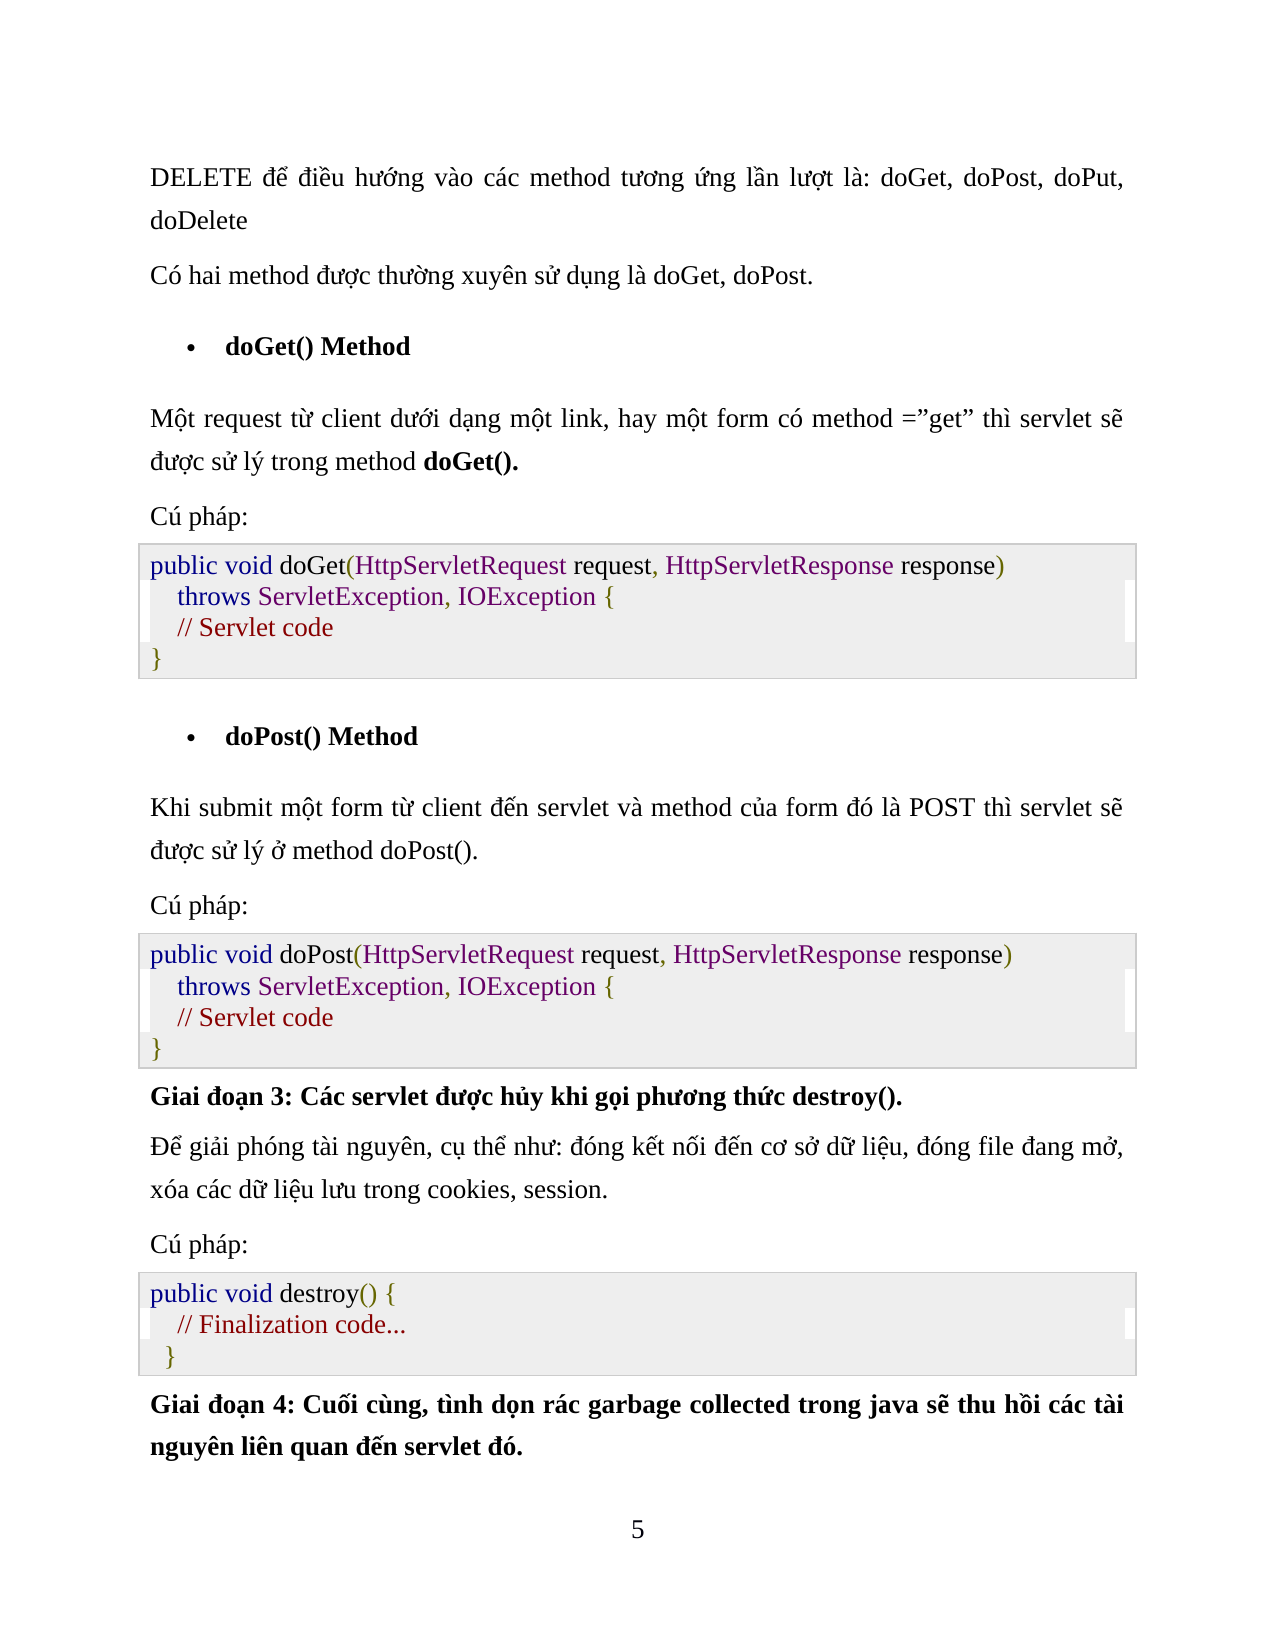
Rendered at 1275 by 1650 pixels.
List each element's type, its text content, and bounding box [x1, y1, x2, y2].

text public void destroy() { [140, 1273, 1135, 1308]
text Có hai method được thường xuyên sử dụng là doGet, doPost. [150, 247, 1125, 290]
text Giai đoạn 4: Cuối cùng, tình dọn rác garbage collected trong java sẽ thu hồi các tài nguyên liên quan đến servlet đó. [150, 1376, 1125, 1461]
text throws ServletException, IOException { [150, 969, 1125, 1001]
text Cú pháp: [150, 1217, 1125, 1259]
list doGet() Method [187, 319, 1125, 362]
text Khi submit một form từ client đến servlet và method của form đó là POST thì servlet sẽ được sử lý ở method doPost(). [150, 780, 1125, 865]
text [150, 150, 1125, 235]
text public void doGet(HttpServletRequest request, HttpServletResponse response) [140, 545, 1135, 580]
text Để giải phóng tài nguyên, cụ thể như: đóng kết nối đến cơ sở dữ liệu, đóng file đang mở, xóa các dữ liệu lưu trong cookies, session. [150, 1119, 1125, 1204]
text } [140, 1026, 1135, 1067]
text } [140, 637, 1135, 678]
text } [140, 1334, 1135, 1375]
text // Servlet code [150, 1001, 1125, 1026]
text // Servlet code [150, 611, 1125, 637]
list doPost() Method [187, 708, 1125, 751]
text throws ServletException, IOException { [150, 580, 1125, 611]
text Cú pháp: [150, 878, 1125, 920]
text public void doPost(HttpServletRequest request, HttpServletResponse response) [140, 934, 1135, 969]
text Một request từ client dưới dạng một link, hay một form có method =”get” thì servlet sẽ được sử lý trong method doGet(). [150, 391, 1125, 476]
text Giai đoạn 3: Các servlet được hủy khi gọi phương thức destroy(). [150, 1069, 1125, 1111]
text Cú pháp: [150, 488, 1125, 531]
text // Finalization code... [150, 1308, 1125, 1334]
